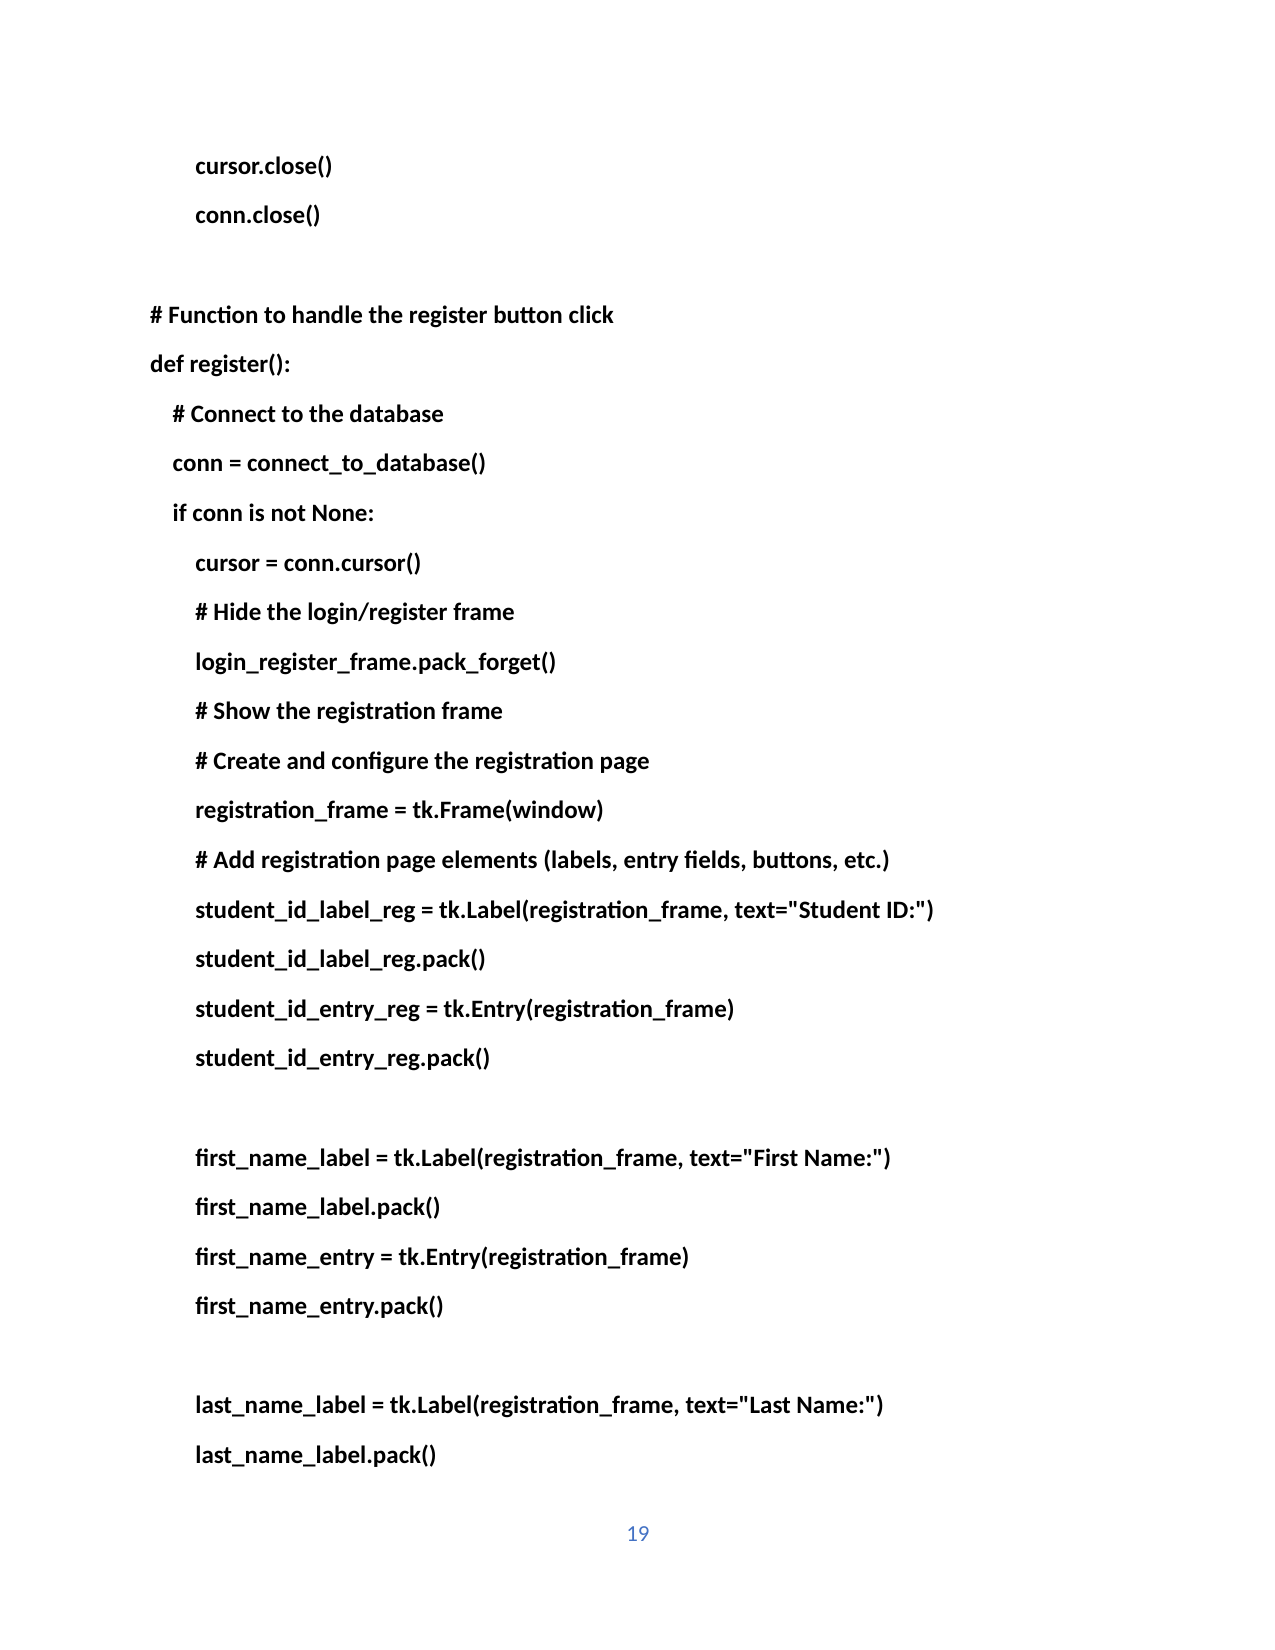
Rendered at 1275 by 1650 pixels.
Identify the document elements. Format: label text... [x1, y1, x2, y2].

text registration_frame = tk.Frame(window) [150, 794, 1125, 825]
text login_register_frame.pack_forget() [150, 646, 1125, 676]
text first_name_label = tk.Label(registration_frame, text="First Name:") [150, 1142, 1125, 1172]
text # Show the registration frame [150, 695, 1125, 726]
text # Add registration page elements (labels, entry fields, buttons, etc.) [150, 844, 1125, 875]
text last_name_label = tk.Label(registration_frame, text="Last Name:") [150, 1389, 1125, 1420]
text student_id_entry_reg = tk.Entry(registration_frame) [150, 993, 1125, 1023]
text first_name_label.pack() [150, 1191, 1125, 1222]
text student_id_entry_reg.pack() [150, 1042, 1125, 1073]
text if conn is not None: [150, 497, 1125, 528]
text last_name_label.pack() [150, 1439, 1125, 1470]
text student_id_label_reg = tk.Label(registration_frame, text="Student ID:") [150, 894, 1125, 924]
text # Function to handle the register button click [150, 299, 1125, 329]
text # Create and configure the registration page [150, 745, 1125, 776]
text # Connect to the database [150, 398, 1125, 428]
text first_name_entry.pack() [150, 1290, 1125, 1321]
text def register(): [150, 348, 1125, 379]
text # Hide the login/register frame [150, 596, 1125, 627]
text conn = connect_to_database() [150, 447, 1125, 478]
text conn.close() [150, 199, 1125, 230]
text student_id_label_reg.pack() [150, 943, 1125, 974]
text cursor.close() [150, 150, 1125, 181]
text first_name_entry = tk.Entry(registration_frame) [150, 1241, 1125, 1271]
text cursor = conn.cursor() [150, 547, 1125, 577]
